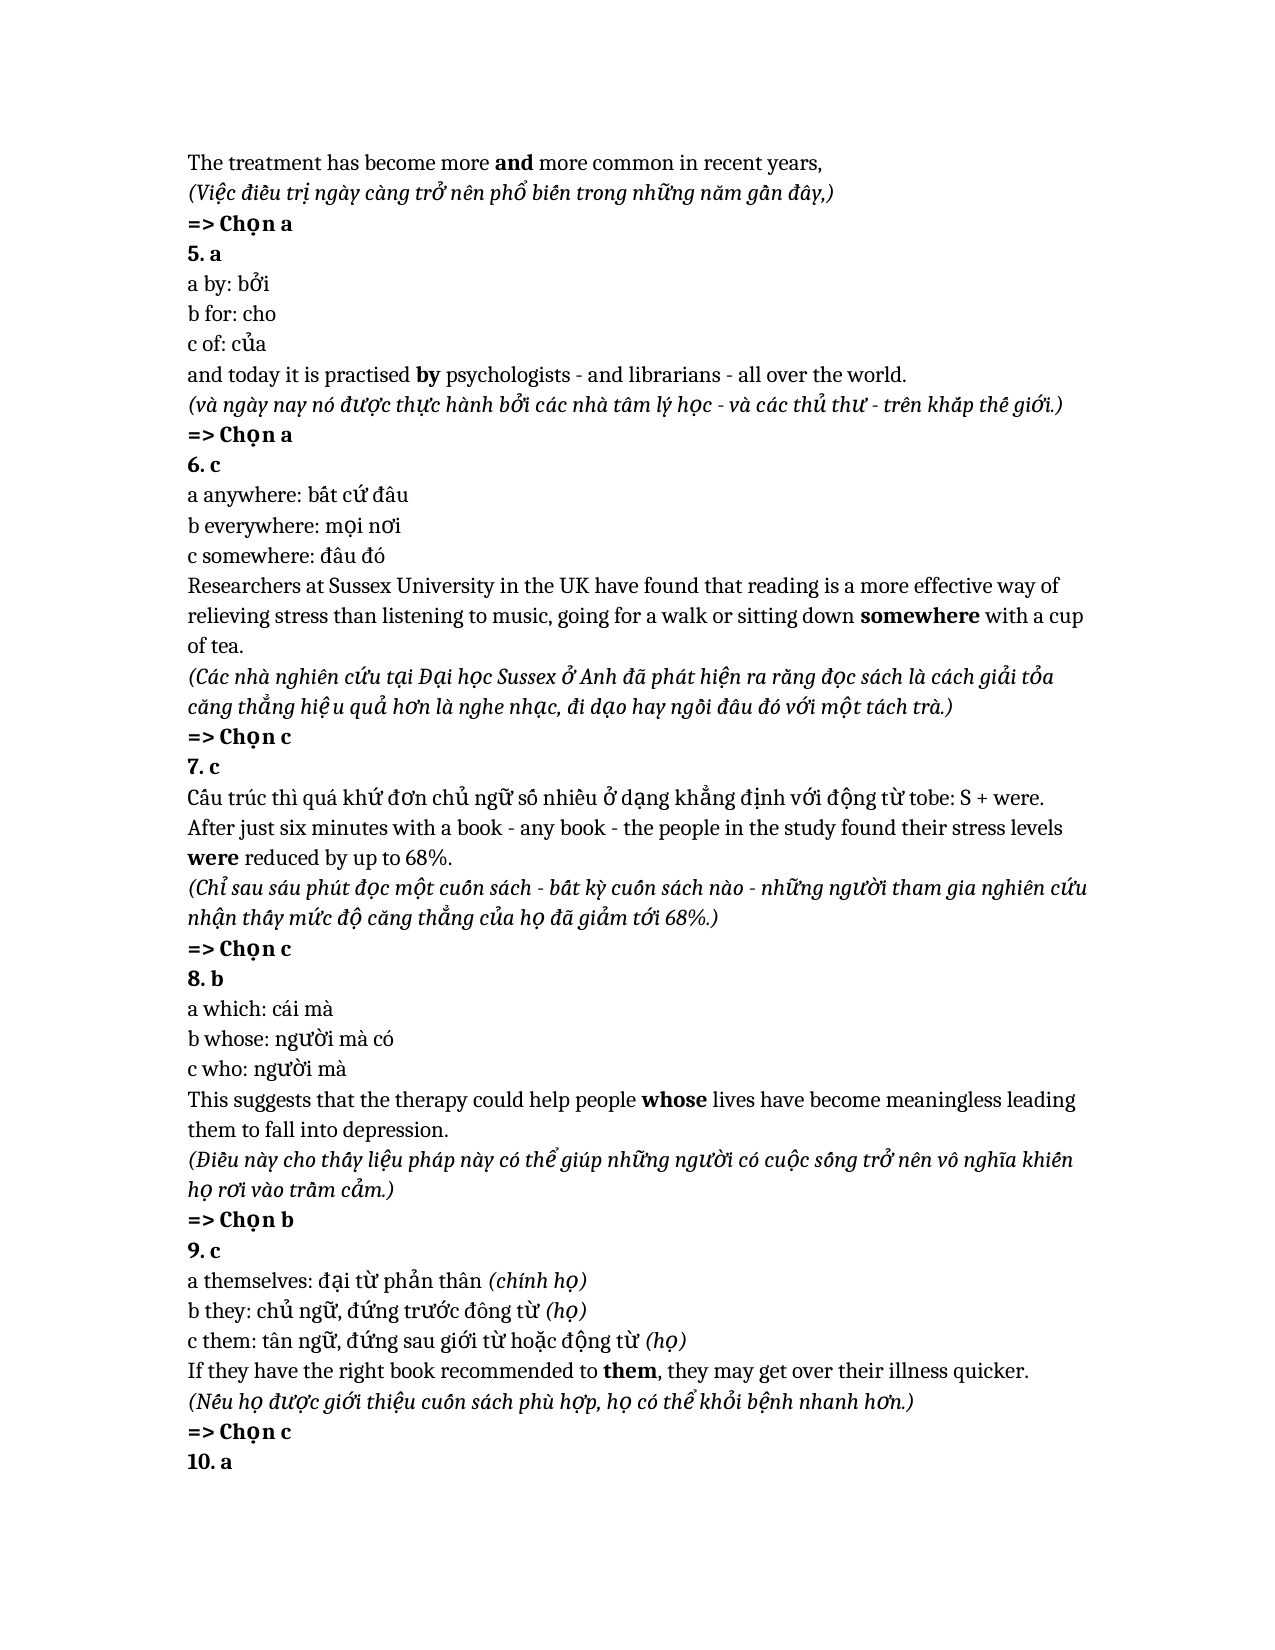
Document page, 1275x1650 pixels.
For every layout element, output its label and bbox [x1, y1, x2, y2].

text [187, 150, 1087, 1475]
